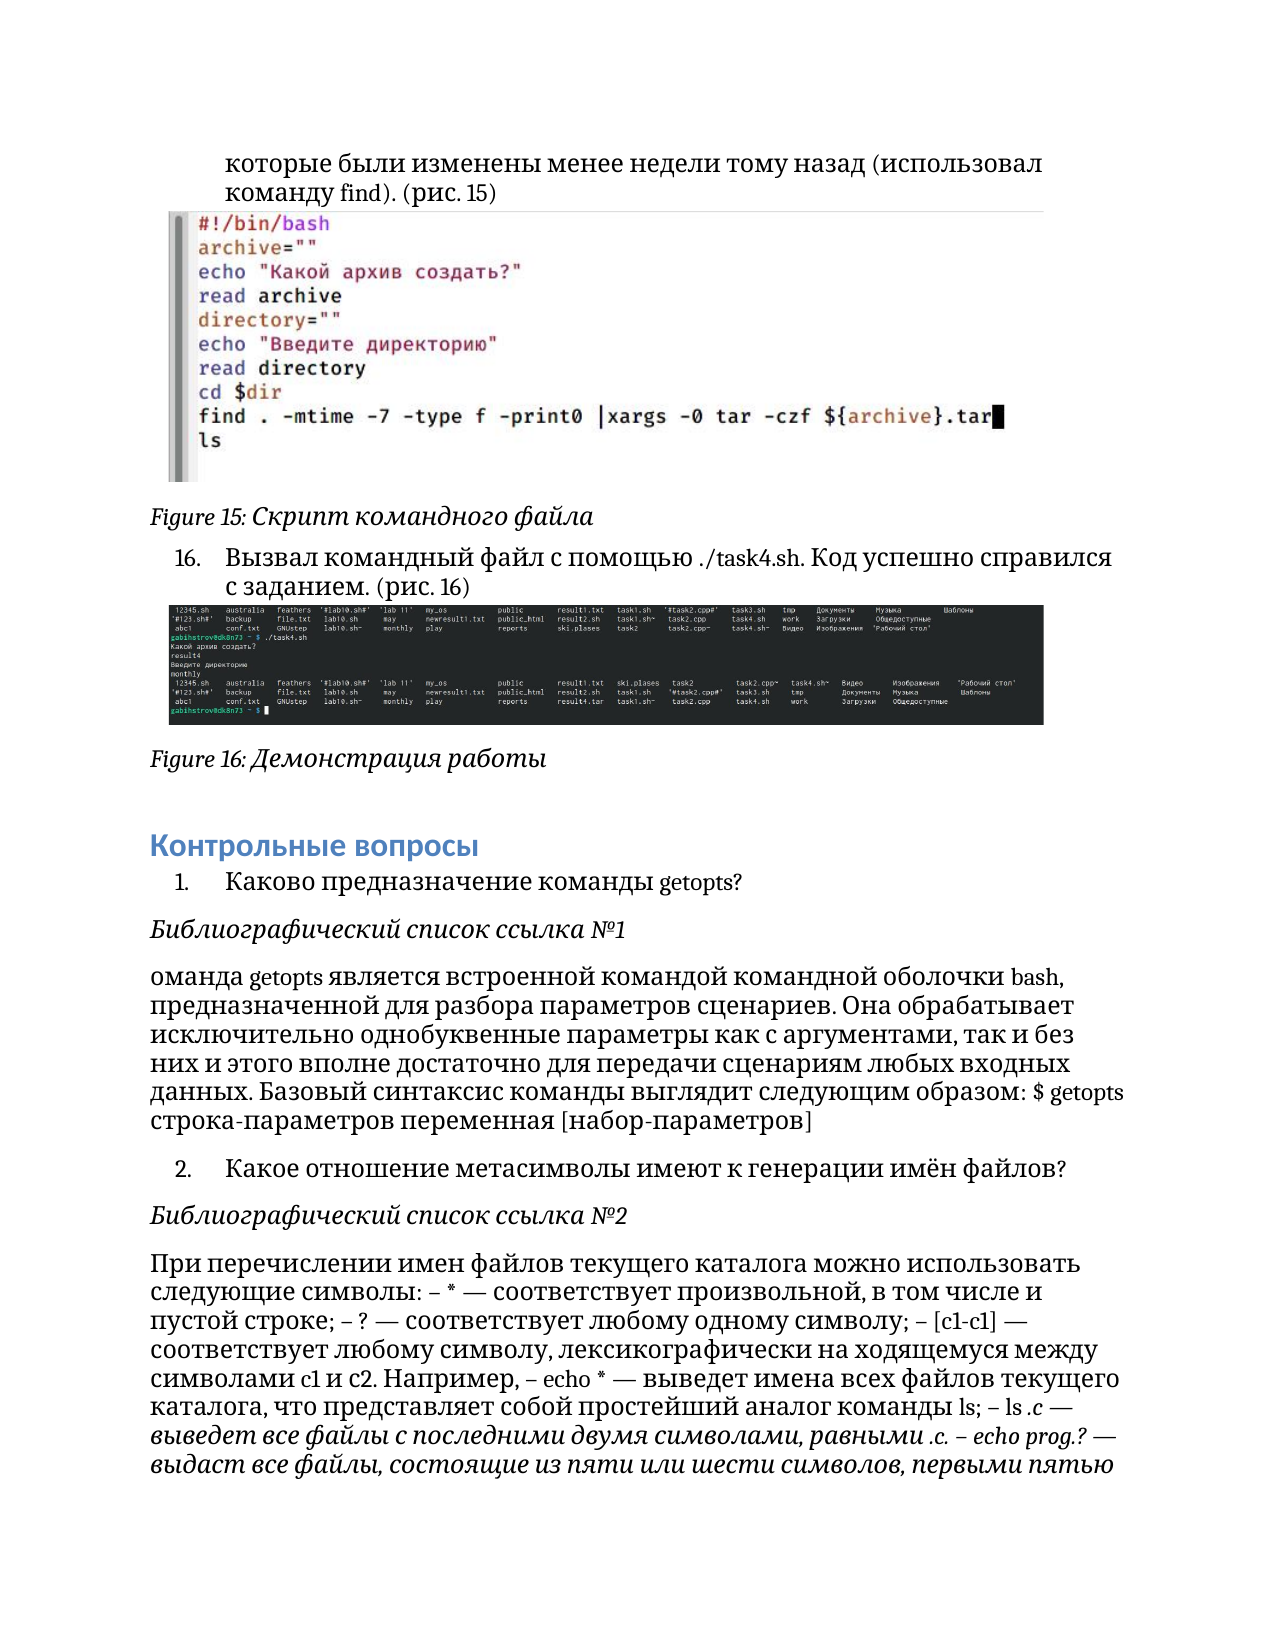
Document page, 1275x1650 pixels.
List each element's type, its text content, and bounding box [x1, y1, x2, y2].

text оманда getopts является встроенной командой командной оболочки bash, предназначенной для разбора параметров сценариев. Она обрабатывает исключительно однобуквенные параметры как с аргументами, так и без них и этого вполне достаточно для передачи сценариям любых входных данных. Базовый синтаксис команды выглядит следующим образом: $ getopts строка-параметров переменная [набор-параметров] [150, 963, 1125, 1136]
list Какое отношение метасимволы имеют к генерации имён файлов? [175, 1154, 1125, 1183]
list Вызвал командный файл с помощью ./task4.sh. Код успешно справился с заданием. (рис. 16) [175, 544, 1125, 601]
picture [168, 605, 1044, 725]
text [150, 1249, 1125, 1479]
picture [168, 211, 1044, 482]
text Figure 16: Демонстрация работы [150, 745, 1125, 774]
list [175, 150, 1125, 207]
list Каково предназначение команды getopts? [175, 868, 1125, 897]
text Figure 15: Скрипт командного файла [150, 502, 1125, 531]
text Библиографический список ссылка №1 [150, 916, 1125, 944]
text Библиографический список ссылка №2 [150, 1202, 1125, 1231]
subtitle Контрольные вопросы [150, 824, 1125, 864]
